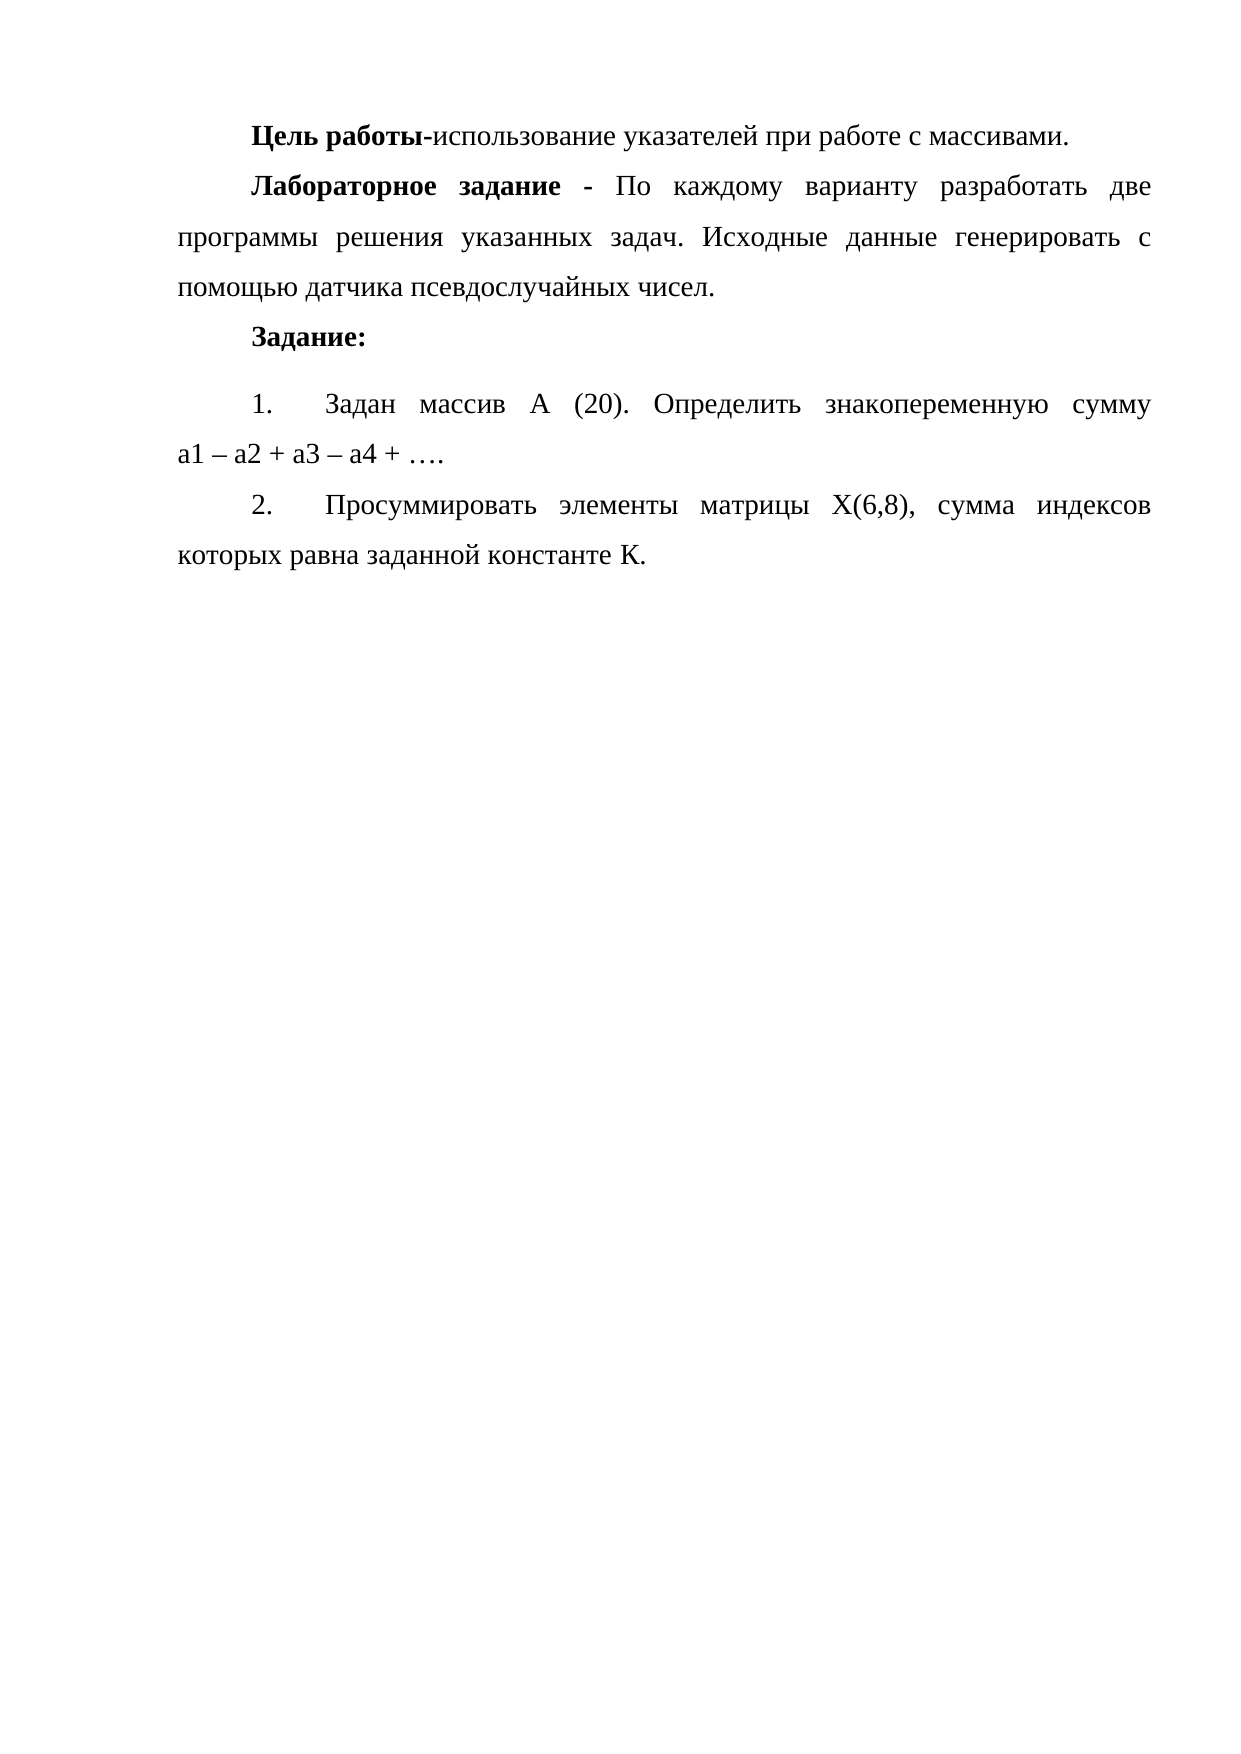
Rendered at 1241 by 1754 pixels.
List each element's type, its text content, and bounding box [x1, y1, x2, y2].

text Лабораторное задание - По каждому варианту разработать две программы решения указанных задач. Исходные данные генерировать с помощью датчика псевдослучайных чисел. [177, 168, 1152, 303]
list Задан массив А (20). Определить знакопеременную сумму а1 – а2 + а3 – а4 + …. [177, 386, 1152, 470]
list Просуммировать элементы матрицы Х(6,8), сумма индексов которых равна заданной константе К. [177, 487, 1152, 571]
text Задание: [177, 319, 1152, 353]
text Цель работы-использование указателей при работе с массивами. [177, 118, 1152, 152]
